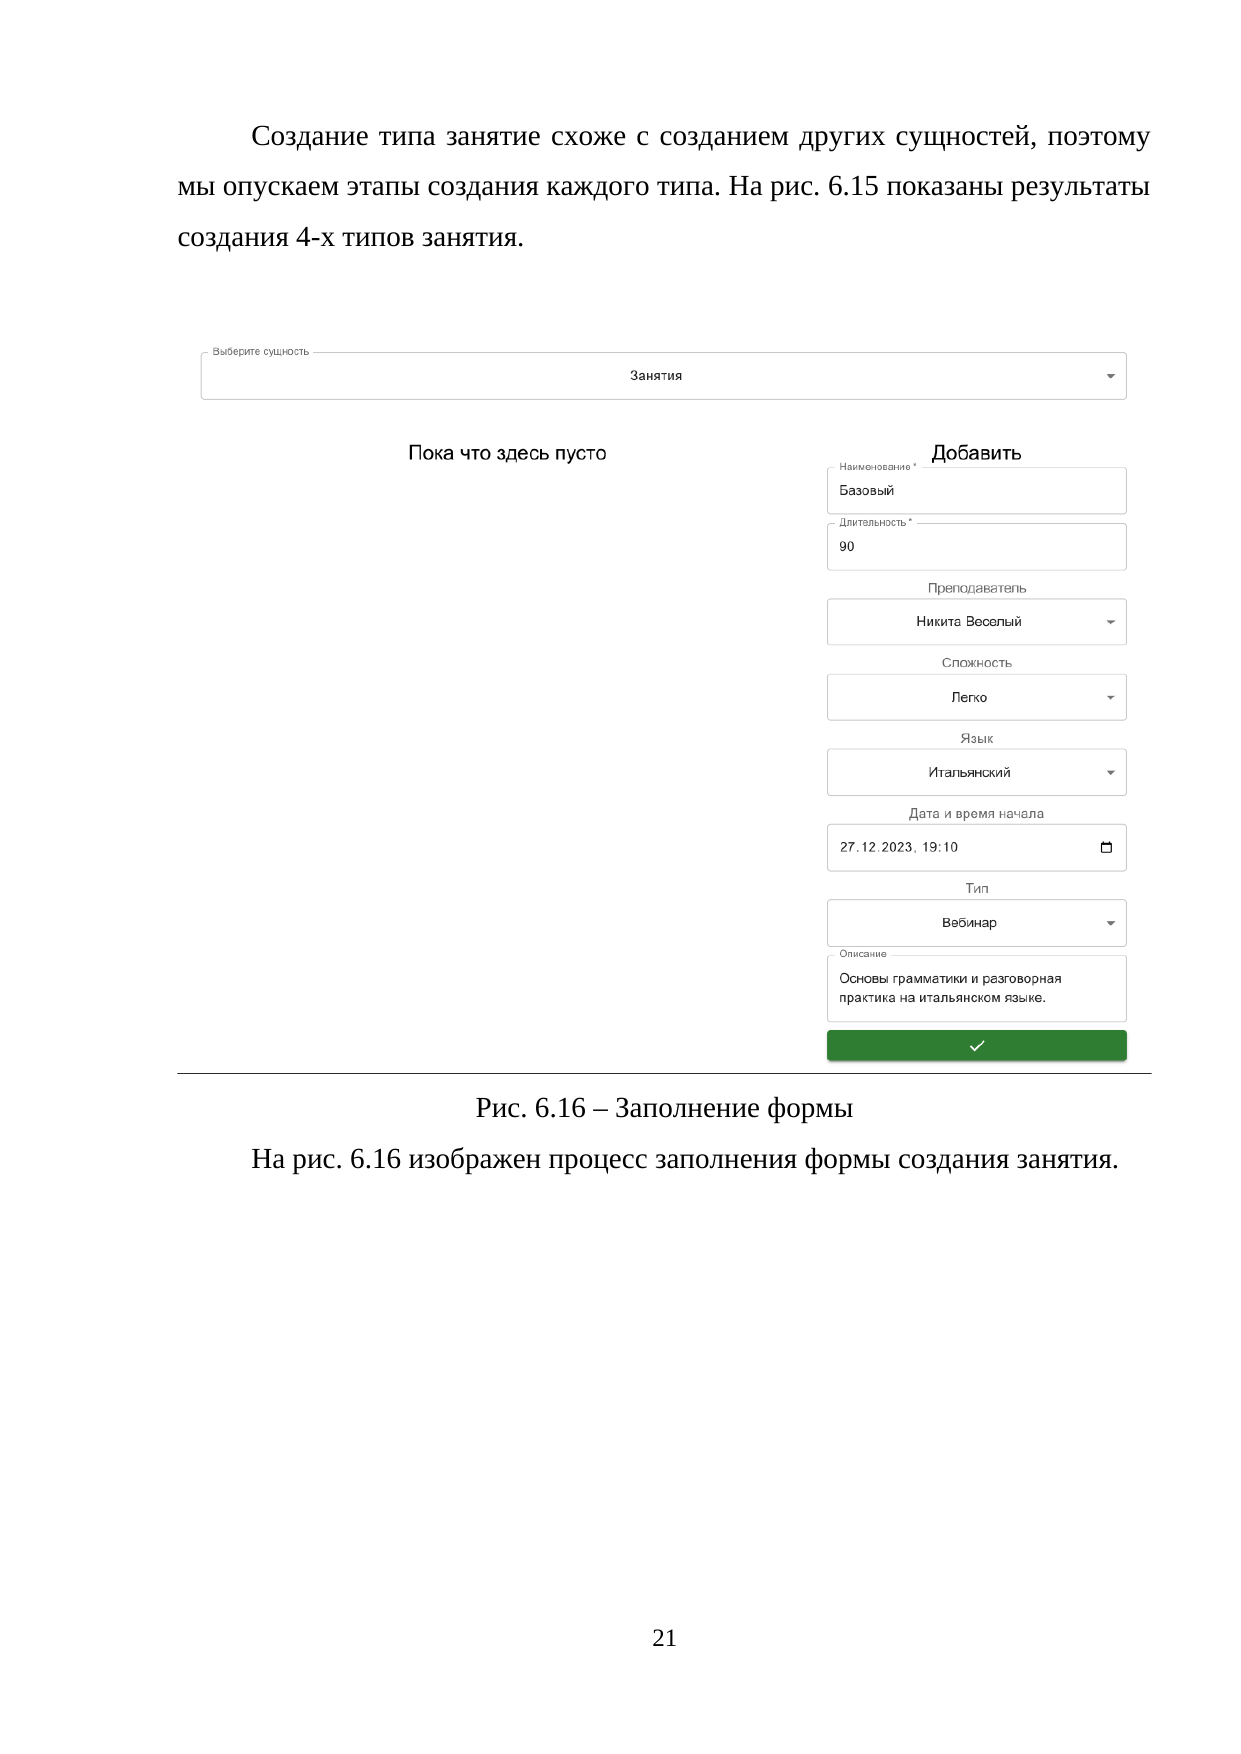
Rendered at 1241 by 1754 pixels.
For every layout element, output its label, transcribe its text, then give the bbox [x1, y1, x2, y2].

picture [177, 319, 1152, 1074]
text Рис. 6.16 – Заполнение формы [177, 1091, 1152, 1124]
text На рис. 6.16 изображен процесс заполнения формы создания занятия. [177, 1141, 1152, 1174]
text Создание типа занятие схоже с созданием других сущностей, поэтому мы опускаем этапы создания каждого типа. На рис. 6.15 показаны результаты создания 4-х типов занятия. [177, 118, 1152, 252]
